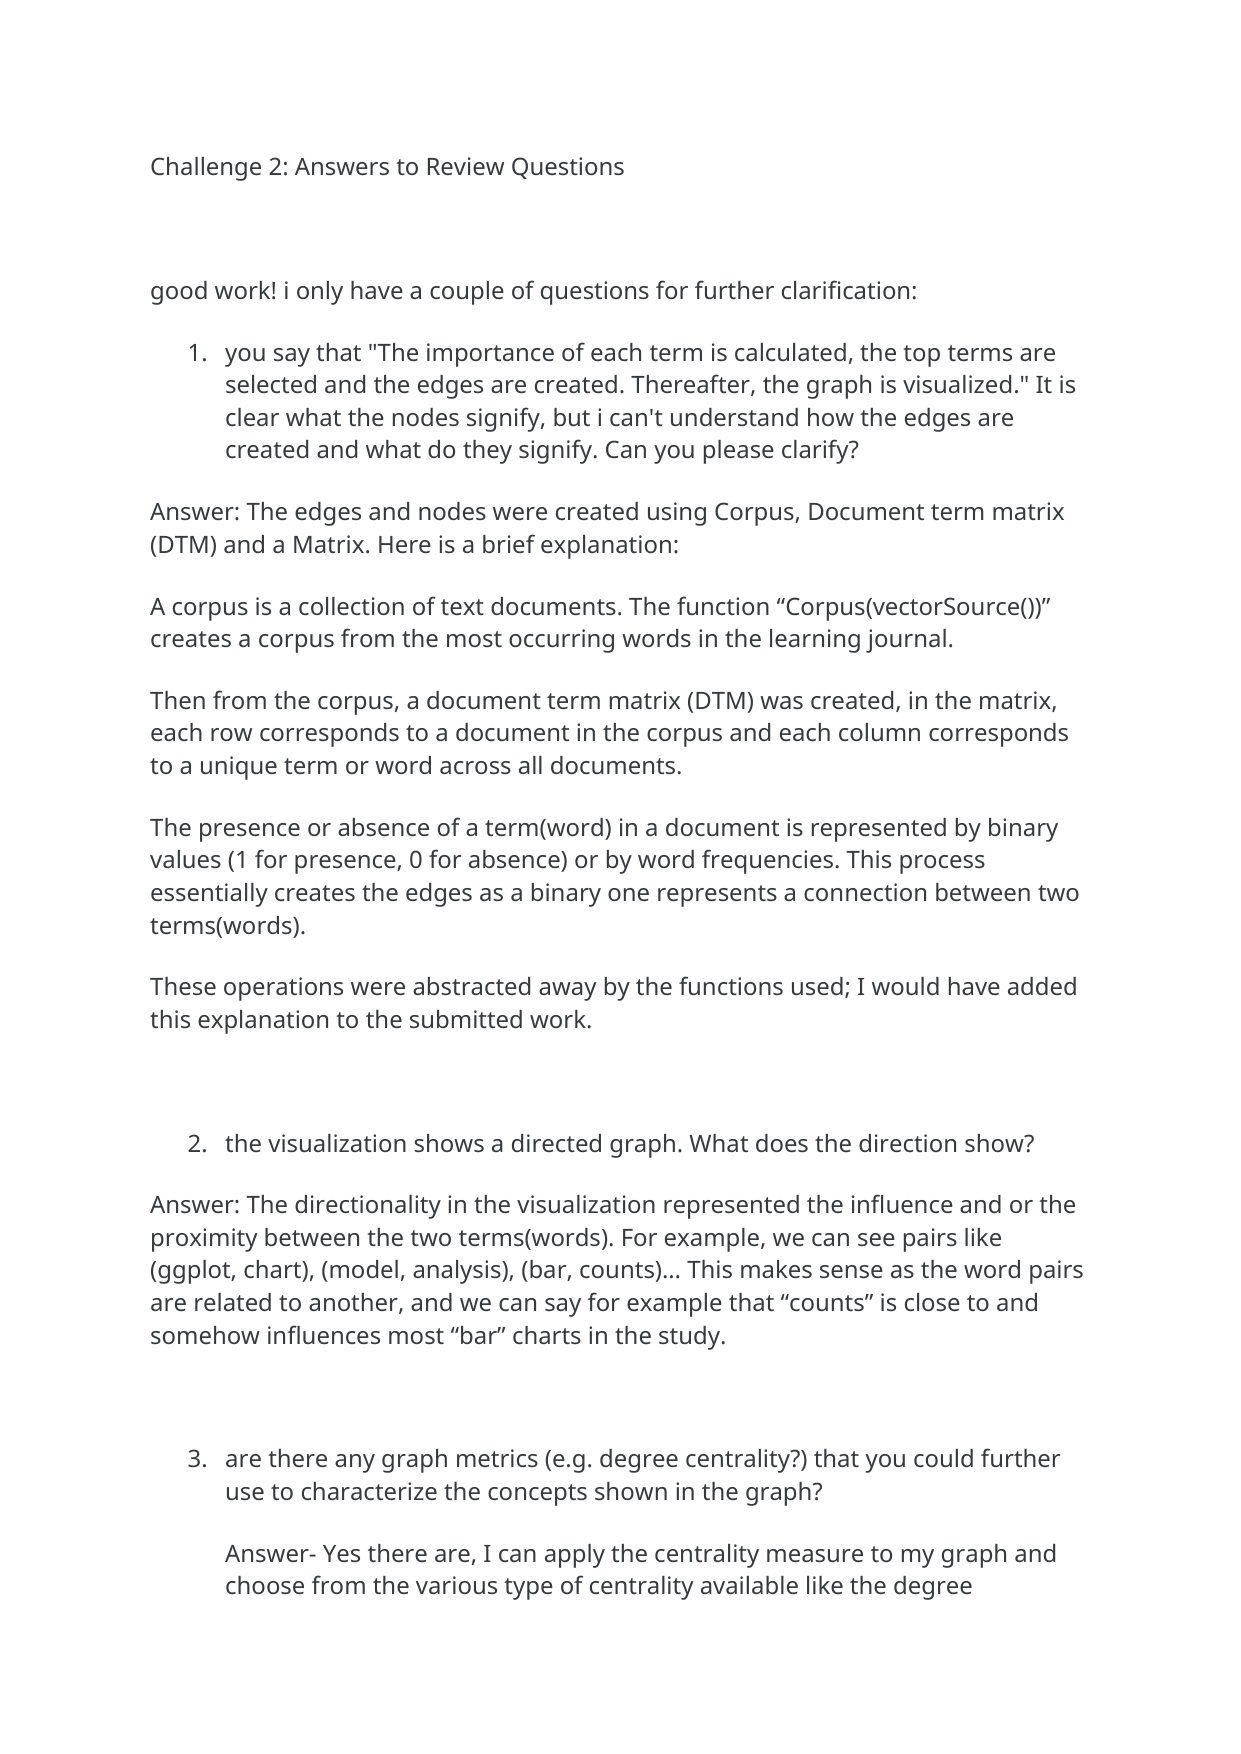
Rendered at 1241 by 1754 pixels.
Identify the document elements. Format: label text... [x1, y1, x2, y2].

text Answer: The directionality in the visualization represented the influence and or the proximity between the two terms(words). For example, we can see pairs like (ggplot, chart), (model, analysis), (bar, counts)… This makes sense as the word pairs are related to another, and we can say for example that “counts” is close to and somehow influences most “bar” charts in the study. [150, 1188, 1090, 1351]
text Then from the corpus, a document term matrix (DTM) was created, in the matrix, each row corresponds to a document in the corpus and each column corresponds to a unique term or word across all documents. [150, 684, 1090, 781]
text These operations were abstracted away by the functions used; I would have added this explanation to the submitted work. [150, 970, 1090, 1035]
list are there any graph metrics (e.g. degree centrality?) that you could further use to characterize the concepts shown in the graph? [187, 1442, 1090, 1507]
text Answer: The edges and nodes were created using Corpus, Document term matrix (DTM) and a Matrix. Here is a brief explanation: [150, 495, 1090, 560]
text good work! i only have a couple of questions for further clarification: [150, 273, 1090, 306]
list you say that "The importance of each term is calculated, the top terms are selected and the edges are created. Thereafter, the graph is visualized." It is clear what the nodes signify, but i can't understand how the edges are created and what do they signify. Can you please clarify? [187, 335, 1090, 466]
text A corpus is a collection of text documents. The function “Corpus(vectorSource())” creates a corpus from the most occurring words in the learning journal. [150, 589, 1090, 654]
list the visualization shows a directed graph. What does the direction show? [187, 1126, 1090, 1159]
text Challenge 2: Answers to Review Questions [150, 150, 1090, 183]
text The presence or absence of a term(word) in a document is represented by binary values (1 for presence, 0 for absence) or by word frequencies. This process essentially creates the edges as a binary one represents a connection between two terms(words). [150, 811, 1090, 941]
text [225, 1536, 1090, 1602]
